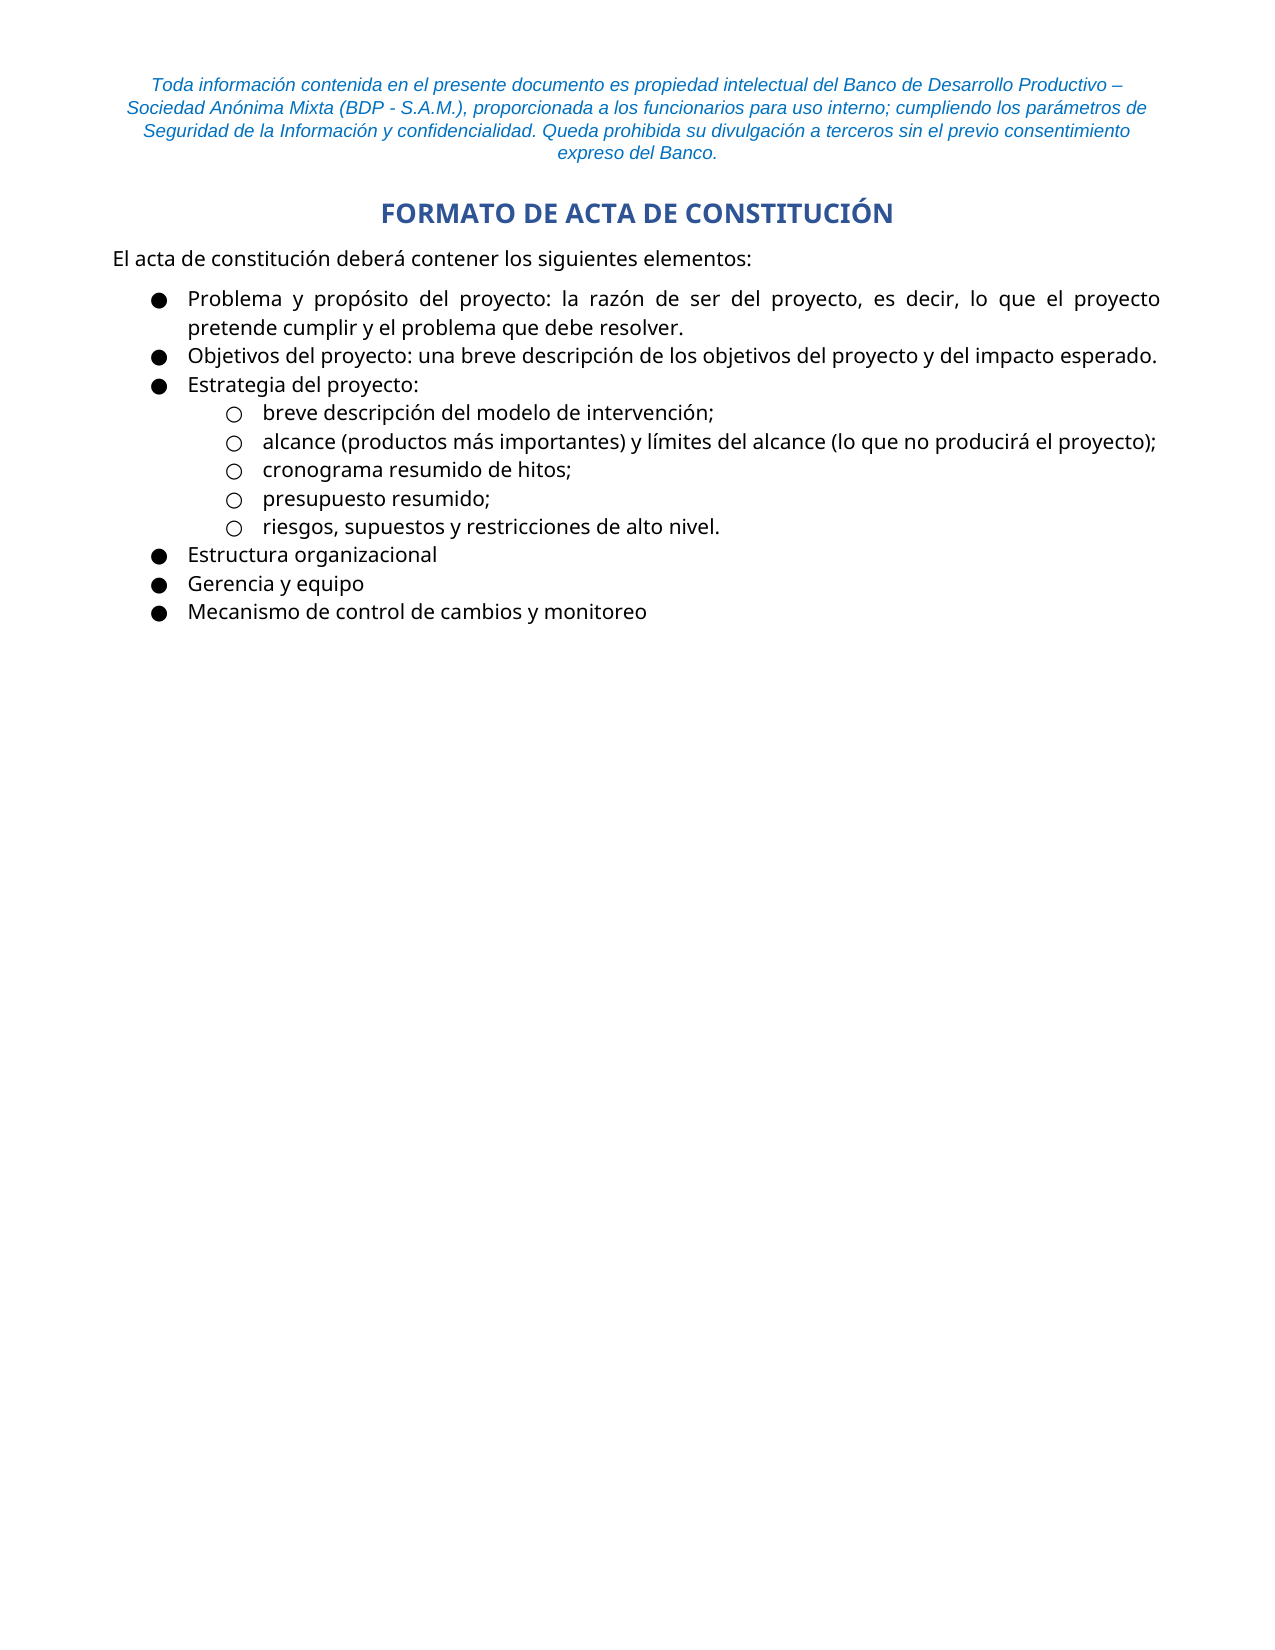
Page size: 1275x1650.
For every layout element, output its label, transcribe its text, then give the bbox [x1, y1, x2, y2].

list cronograma resumido de hitos; [225, 455, 1162, 484]
list Estrategia del proyecto: [150, 370, 1162, 398]
list riesgos, supuestos y restricciones de alto nivel. [225, 512, 1162, 541]
list Objetivos del proyecto: una breve descripción de los objetivos del proyecto y del impacto esperado. [150, 341, 1162, 370]
list Estructura organizacional [150, 541, 1162, 569]
list Problema y propósito del proyecto: la razón de ser del proyecto, es decir, lo que el proyecto pretende cumplir y el problema que debe resolver. [150, 284, 1162, 341]
list breve descripción del modelo de intervención; [225, 398, 1162, 427]
text FORMATO DE ACTA DE CONSTITUCIÓN [112, 194, 1162, 231]
list Gerencia y equipo [150, 569, 1162, 597]
list Mecanismo de control de cambios y monitoreo [150, 597, 1162, 626]
list presupuesto resumido; [225, 484, 1162, 512]
list alcance (productos más importantes) y límites del alcance (lo que no producirá el proyecto); [225, 427, 1162, 455]
text El acta de constitución deberá contener los siguientes elementos: [112, 244, 1162, 272]
